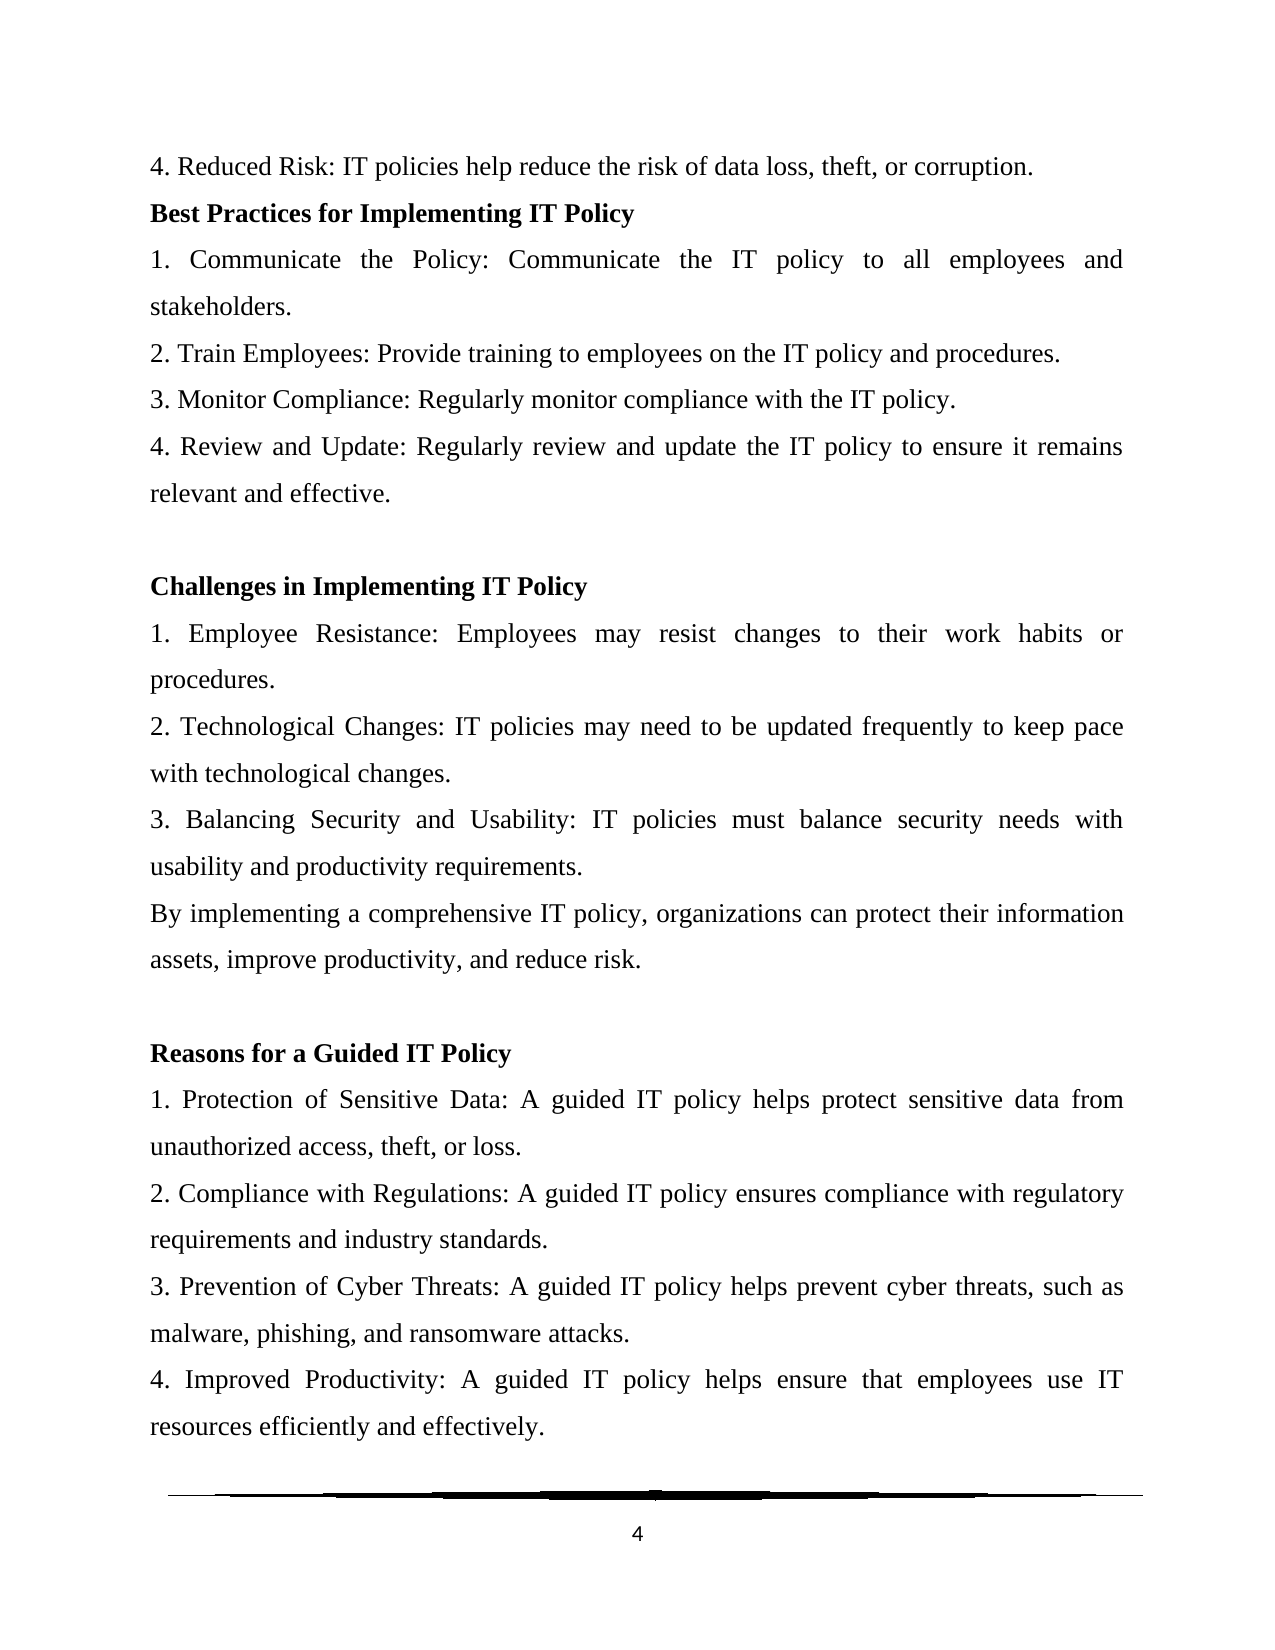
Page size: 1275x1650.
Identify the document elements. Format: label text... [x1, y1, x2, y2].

text 4. Improved Productivity: A guided IT policy helps ensure that employees use IT resources efficiently and effectively. [150, 1363, 1125, 1441]
text 4. Reduced Risk: IT policies help reduce the risk of data loss, theft, or corruption. [150, 150, 1125, 181]
text 3. Monitor Compliance: Regularly monitor compliance with the IT policy. [150, 383, 1125, 414]
text Best Practices for Implementing IT Policy [150, 197, 1125, 228]
text 1. Communicate the Policy: Communicate the IT policy to all employees and stakeholders. [150, 243, 1125, 321]
text 1. Employee Resistance: Employees may resist changes to their work habits or procedures. [150, 617, 1125, 694]
text 2. Compliance with Regulations: A guided IT policy ensures compliance with regulatory requirements and industry standards. [150, 1177, 1125, 1254]
text 3. Prevention of Cyber Threats: A guided IT policy helps prevent cyber threats, such as malware, phishing, and ransomware attacks. [150, 1270, 1125, 1348]
text 2. Technological Changes: IT policies may need to be updated frequently to keep pace with technological changes. [150, 710, 1125, 788]
text By implementing a comprehensive IT policy, organizations can protect their information assets, improve productivity, and reduce risk. [150, 897, 1125, 974]
text 4. Review and Update: Regularly review and update the IT policy to ensure it remains relevant and effective. [150, 430, 1125, 508]
text 1. Protection of Sensitive Data: A guided IT policy helps protect sensitive data from unauthorized access, theft, or loss. [150, 1083, 1125, 1161]
text Challenges in Implementing IT Policy [150, 570, 1125, 601]
text 3. Balancing Security and Usability: IT policies must balance security needs with usability and productivity requirements. [150, 803, 1125, 881]
text Reasons for a Guided IT Policy [150, 1037, 1125, 1068]
text 2. Train Employees: Provide training to employees on the IT policy and procedures. [150, 337, 1125, 368]
